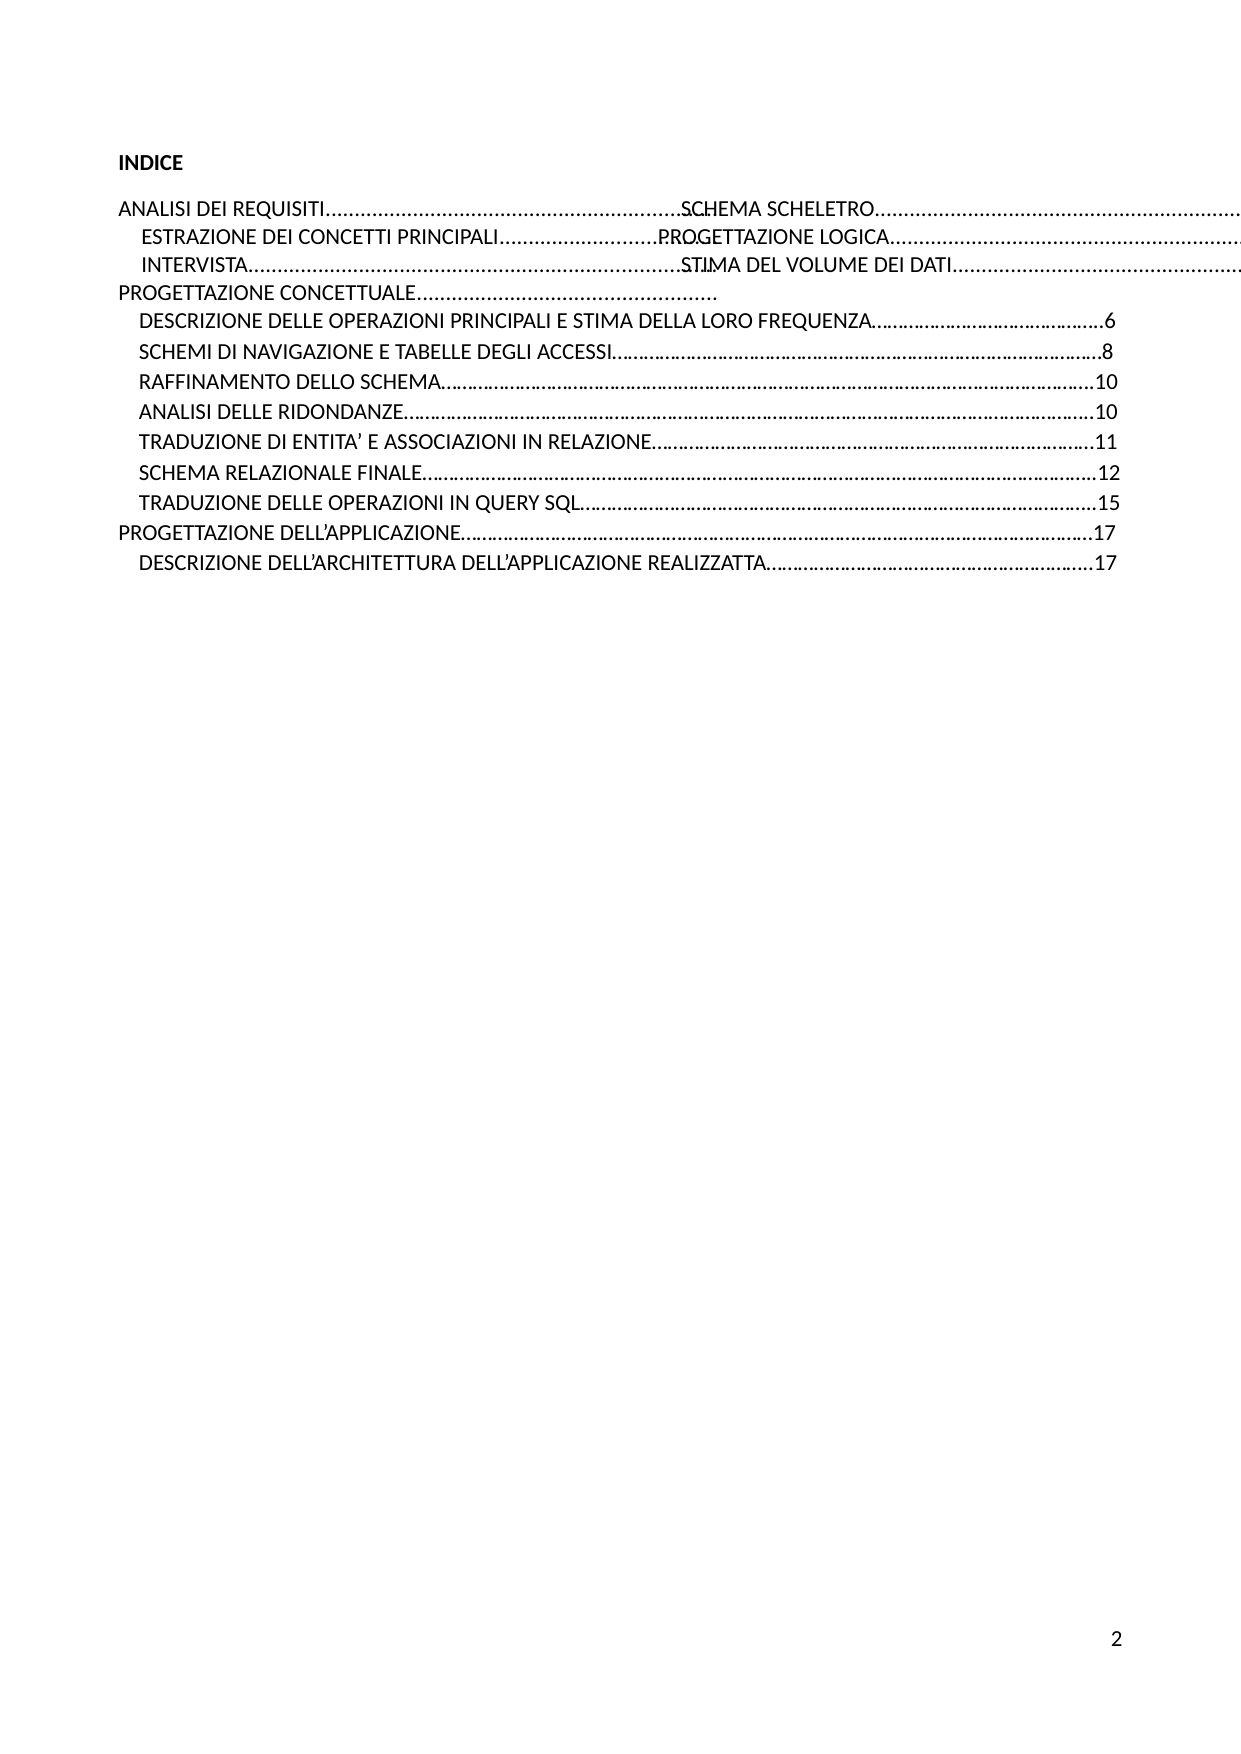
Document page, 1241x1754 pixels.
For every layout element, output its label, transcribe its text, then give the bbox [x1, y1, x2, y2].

text INTERVISTA 3 [118, 251, 583, 278]
text INDICE [118, 148, 1122, 176]
text ANALISI DEI REQUISITI 3 [118, 194, 583, 222]
text SCHEMI DI NAVIGAZIONE E TABELLE DEGLI ACCESSI…………………………………………………………………………………8 [118, 337, 1122, 365]
text ESTRAZIONE DEI CONCETTI PRINCIPALI 3 [118, 222, 583, 251]
text TRADUZIONE DELLE OPERAZIONI IN QUERY SQL……………………………………………………………………………………..15 [118, 488, 1122, 516]
text PROGETTAZIONE DELL’APPLICAZIONE…………………………………………………………………………………………………………17 [118, 518, 1122, 546]
text SCHEMA SCHELETRO 5 [658, 194, 1122, 222]
text STIMA DEL VOLUME DEI DATI 6 [658, 251, 1122, 278]
text TRADUZIONE DI ENTITA’ E ASSOCIAZIONI IN RELAZIONE…………………………………………………………………………11 [118, 427, 1122, 455]
text PROGETTAZIONE LOGICA 6 [658, 222, 1122, 251]
text SCHEMA RELAZIONALE FINALE………………………………………………………………………………………………………………..12 [118, 458, 1122, 486]
text RAFFINAMENTO DELLO SCHEMA…………………………………………………………………………………………………………….10 [118, 367, 1122, 395]
text ANALISI DELLE RIDONDANZE…………………………………………………………………………………………………………………..10 [118, 397, 1122, 425]
text PROGETTAZIONE CONCETTUALE 5 [118, 278, 583, 307]
text DESCRIZIONE DELL’ARCHITETTURA DELL’APPLICAZIONE REALIZZATTA……………………………………………………..17 [118, 548, 1122, 576]
text DESCRIZIONE DELLE OPERAZIONI PRINCIPALI E STIMA DELLA LORO FREQUENZA……………………………………..6 [118, 307, 1122, 334]
